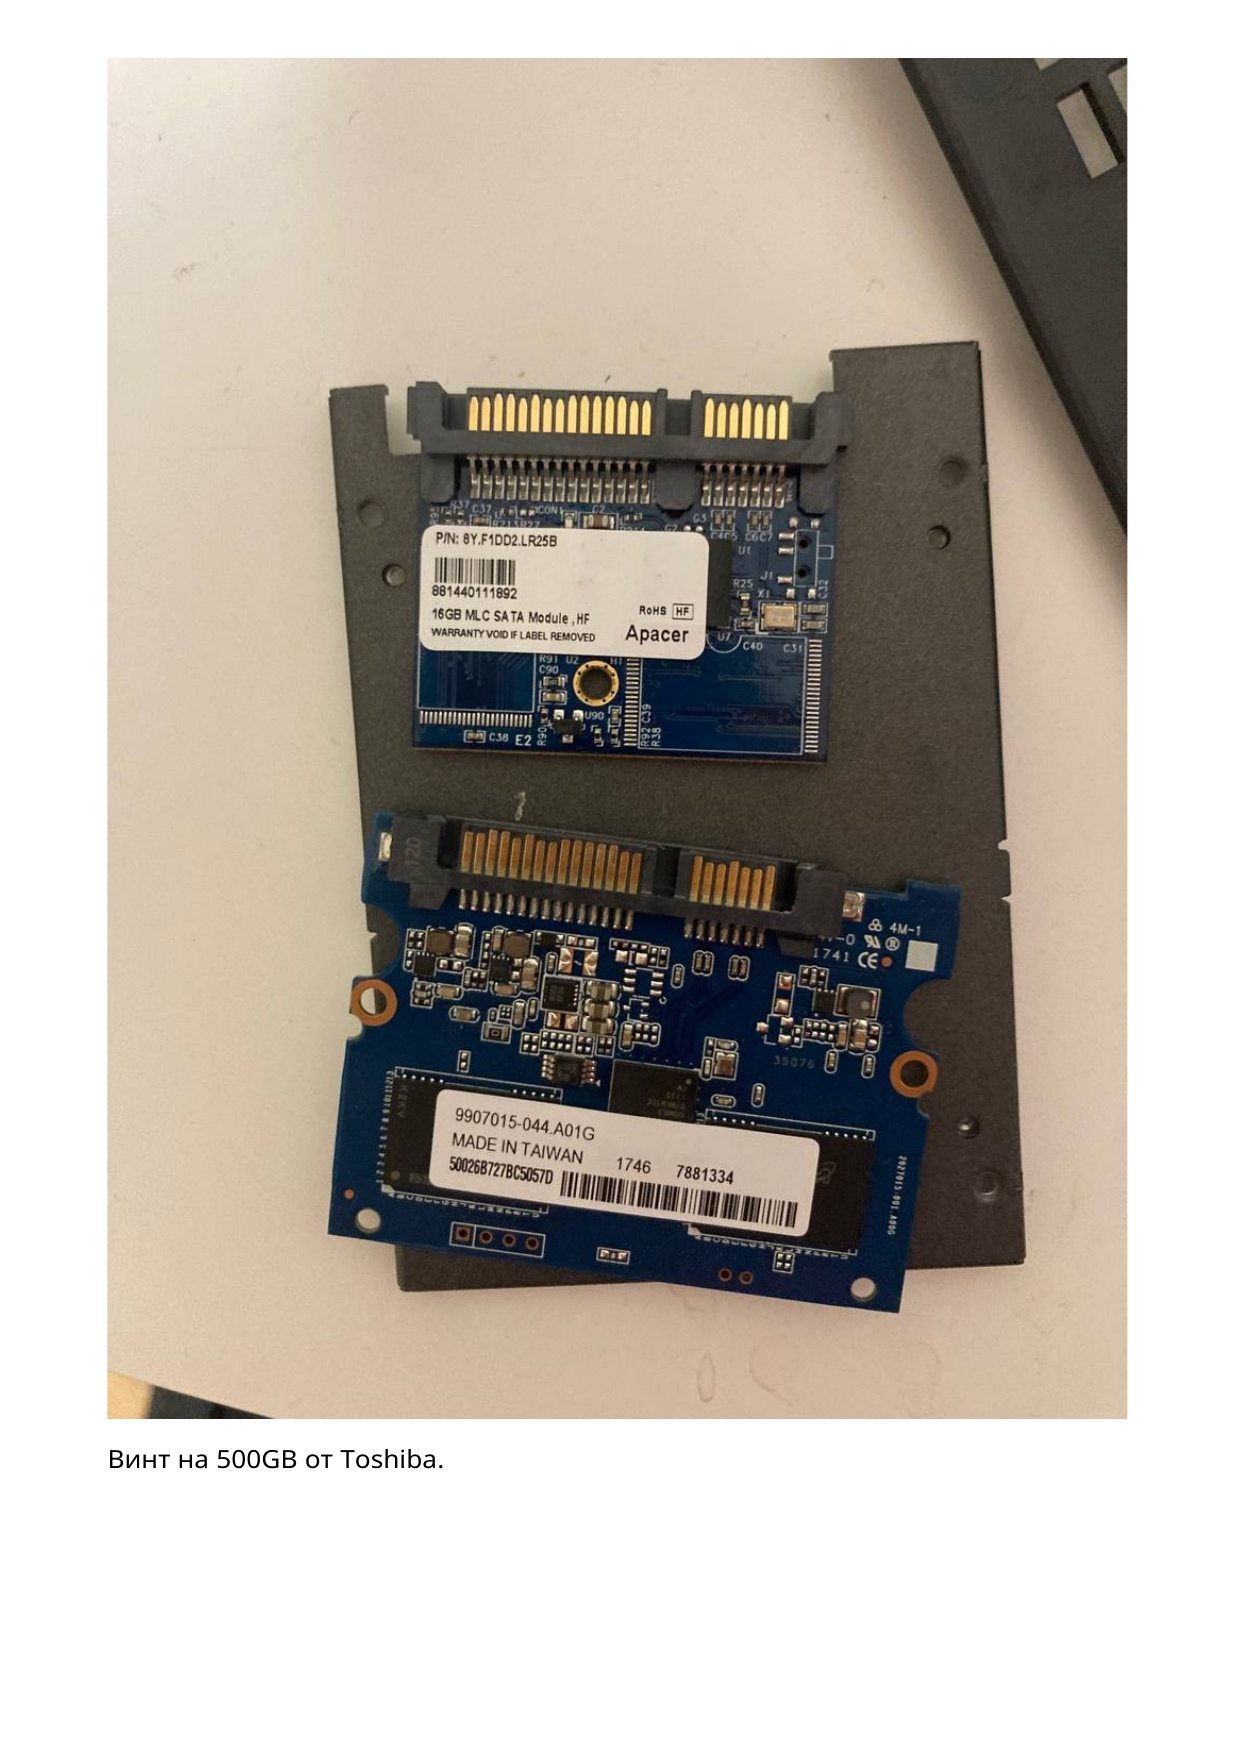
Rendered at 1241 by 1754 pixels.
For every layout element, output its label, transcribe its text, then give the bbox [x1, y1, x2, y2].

text Винт на 500GB от Toshiba. [107, 1442, 1146, 1476]
picture [107, 58, 1128, 1419]
